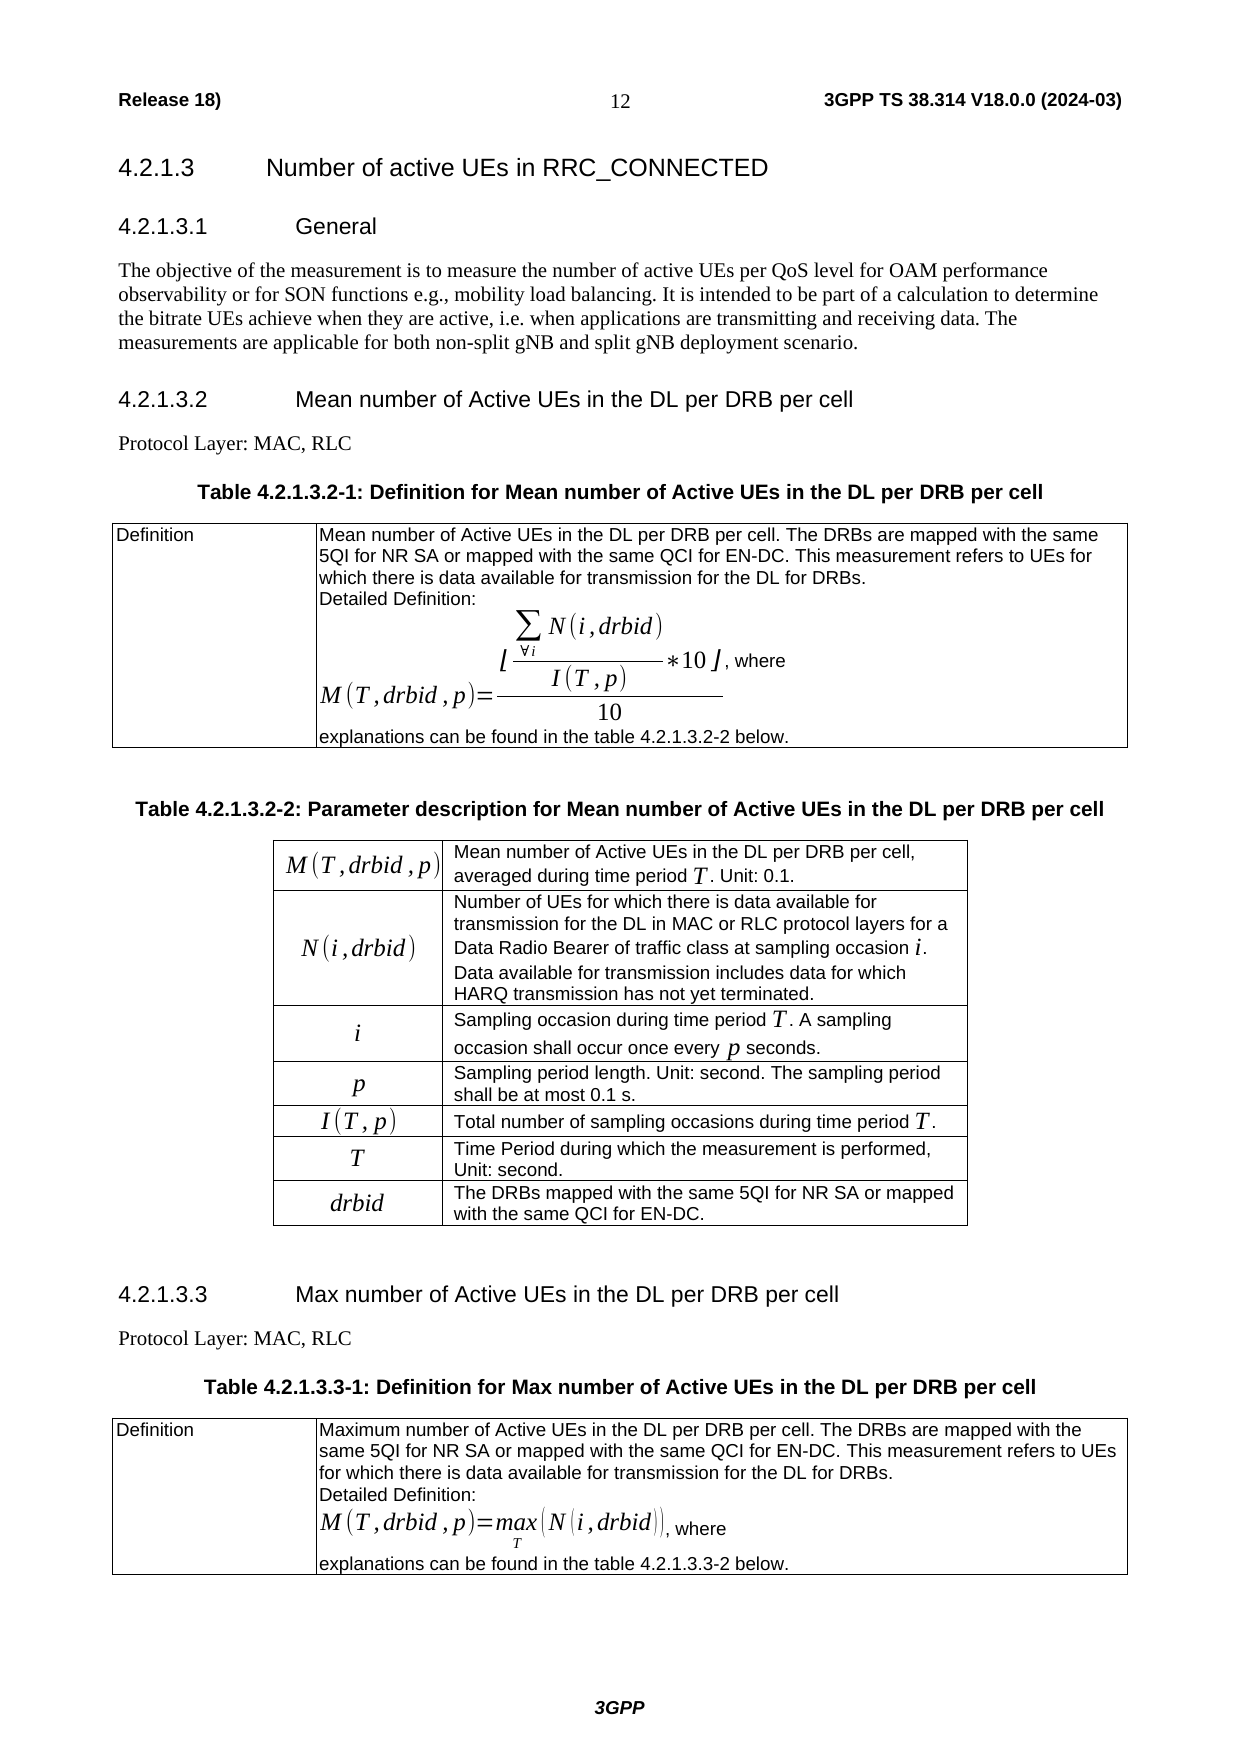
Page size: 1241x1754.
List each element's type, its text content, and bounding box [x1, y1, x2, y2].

table_header [274, 841, 442, 890]
table_cell [274, 891, 442, 1005]
table_header Mean number of Active UEs in the DL per DRB per cell, averaged during time period . Unit: 0.1. [443, 841, 967, 890]
table_cell Sampling period length. Unit: second. The sampling period shall be at most 0.1 s. [443, 1062, 967, 1105]
table_cell The DRBs mapped with the same 5QI for NR SA or mapped with the same QCI for EN-DC. [443, 1181, 967, 1224]
text Protocol Layer: MAC, RLC [118, 431, 1122, 455]
text The objective of the measurement is to measure the number of active UEs per QoS level for OAM performance observability or for SON functions e.g., mobility load balancing. It is intended to be part of a calculation to determine the bitrate UEs achieve when they are active, i.e. when applications are transmitting and receiving data. The measurements are applicable for both non-split gNB and split gNB deployment scenario. [118, 258, 1122, 354]
table_cell Total number of sampling occasions during time period . [443, 1106, 967, 1136]
subtitle 4.2.1.3.2 Mean number of Active UEs in the DL per DRB per cell [118, 386, 1122, 412]
table_cell Number of UEs for which there is data available for transmission for the DL in MAC or RLC protocol layers for a Data Radio Bearer of traffic class at sampling occasion . Data available for transmission includes data for which HARQ transmission has not yet terminated. [443, 891, 967, 1005]
subtitle 4.2.1.3.1 General [118, 213, 1122, 239]
text Table 4.2.1.3.3-1: Definition for Max number of Active UEs in the DL per DRB per cell [118, 1375, 1122, 1399]
subtitle 4.2.1.3 Number of active UEs in RRC_CONNECTED [118, 153, 1122, 182]
table_cell [274, 1137, 442, 1180]
subtitle 4.2.1.3.3 Max number of Active UEs in the DL per DRB per cell [118, 1281, 1122, 1307]
table_header Maximum number of Active UEs in the DL per DRB per cell. The DRBs are mapped with the same 5QI for NR SA or mapped with the same QCI for EN-DC. This measurement refers to UEs for which there is data available for transmission for the DL for DRBs. Detailed Definition: , where explanations can be found in the table 4.2.1.3.3-2 below. [317, 1419, 1127, 1574]
table_header Mean number of Active UEs in the DL per DRB per cell. The DRBs are mapped with the same 5QI for NR SA or mapped with the same QCI for EN-DC. This measurement refers to UEs for which there is data available for transmission for the DL for DRBs. Detailed Definition: , where explanations can be found in the table 4.2.1.3.2-2 below. [317, 524, 1127, 747]
text Table 4.2.1.3.2-2: Parameter description for Mean number of Active UEs in the DL per DRB per cell [118, 797, 1122, 821]
text Table 4.2.1.3.2-1: Definition for Mean number of Active UEs in the DL per DRB per cell [118, 480, 1122, 504]
table_cell [274, 1181, 442, 1224]
text Protocol Layer: MAC, RLC [118, 1326, 1122, 1350]
table_cell [274, 1062, 442, 1105]
table_cell Time Period during which the measurement is performed, Unit: second. [443, 1137, 967, 1180]
table_cell [274, 1106, 442, 1136]
table_cell [274, 1006, 442, 1061]
table_header Definition [113, 524, 316, 747]
table_header Definition [113, 1419, 316, 1574]
table_cell Sampling occasion during time period . A sampling occasion shall occur once every seconds. [443, 1006, 967, 1061]
